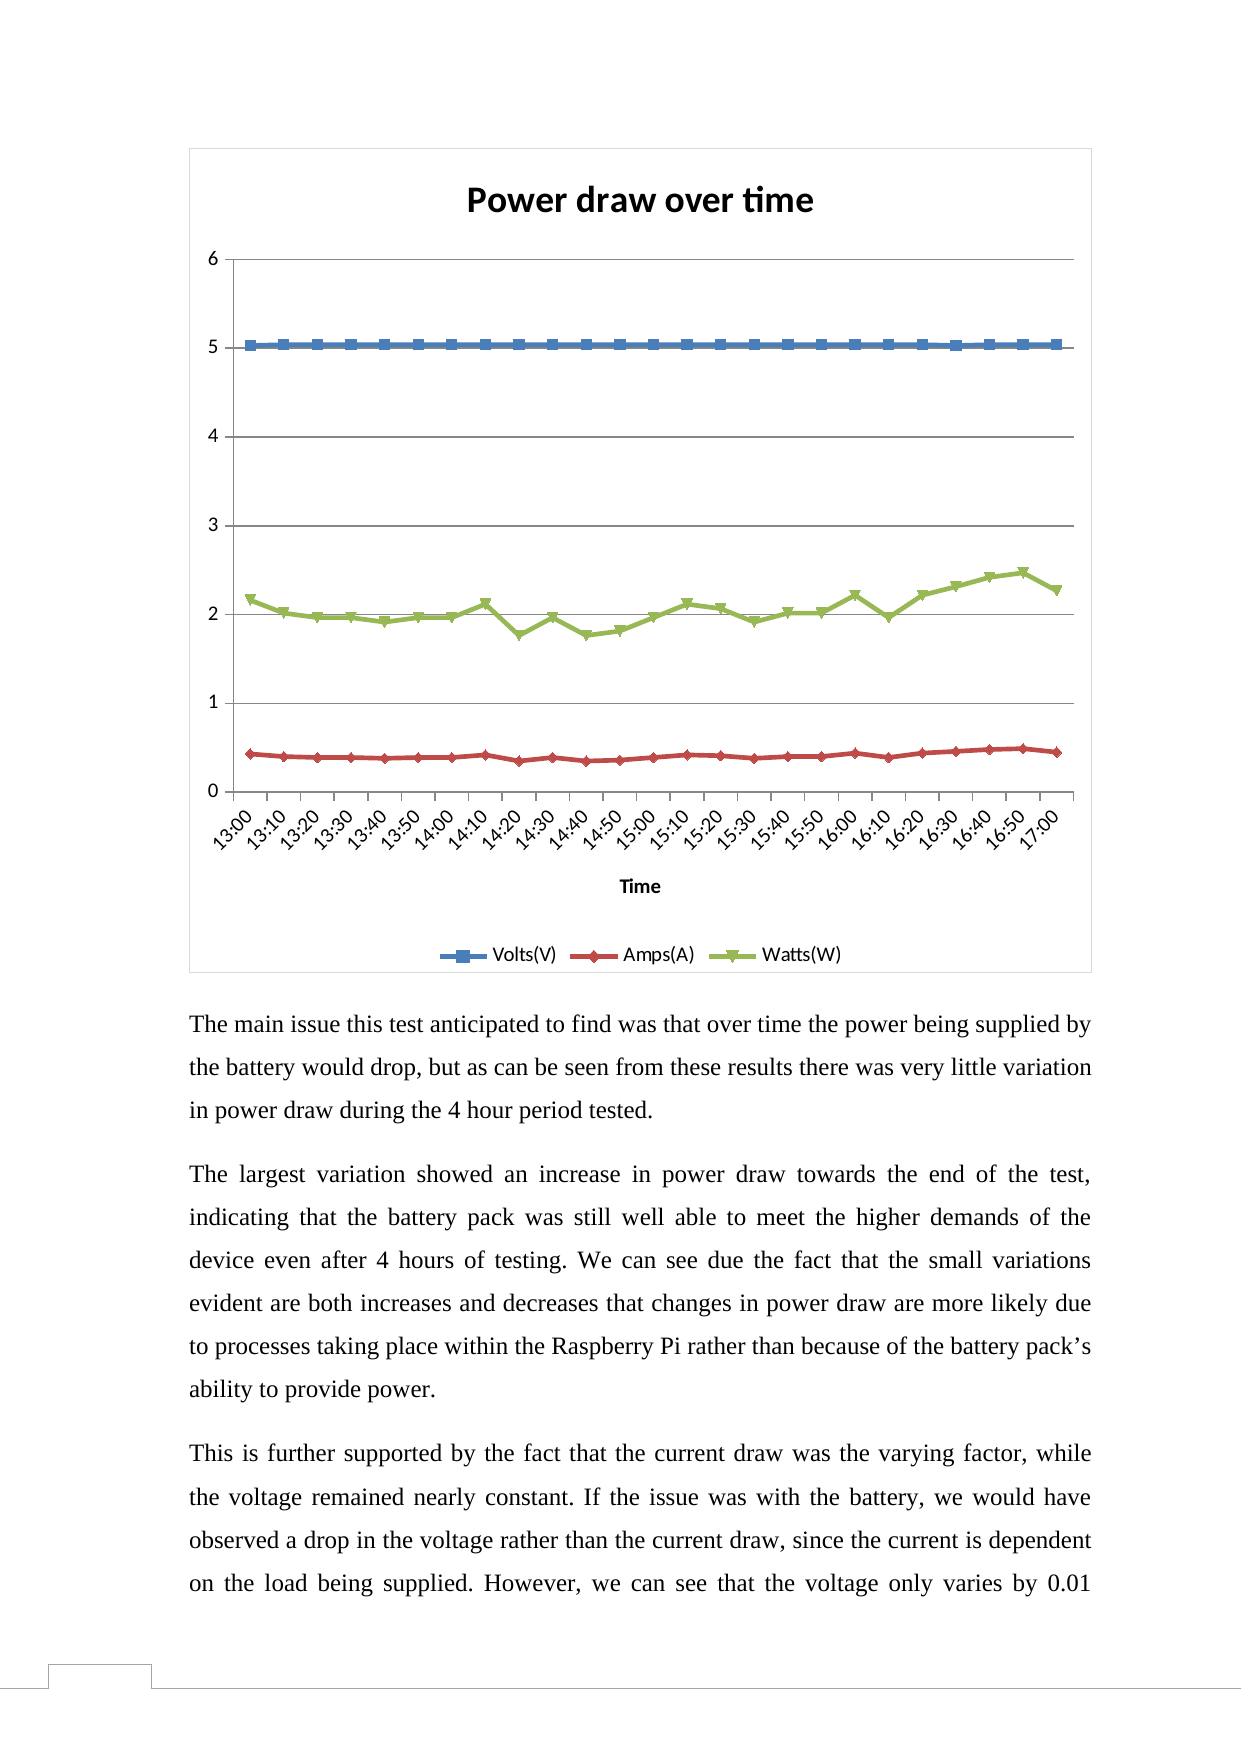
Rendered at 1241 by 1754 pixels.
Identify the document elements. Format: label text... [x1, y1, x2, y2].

text The main issue this test anticipated to find was that over time the power being supplied by the battery would drop, but as can be seen from these results there was very little variation in power draw during the 4 hour period tested. [189, 1009, 1092, 1124]
text The largest variation showed an increase in power draw towards the end of the test, indicating that the battery pack was still well able to meet the higher demands of the device even after 4 hours of testing. We can see due the fact that the small variations evident are both increases and decreases that changes in power draw are more likely due to processes taking place within the Raspberry Pi rather than because of the battery pack’s ability to provide power. [189, 1159, 1092, 1403]
